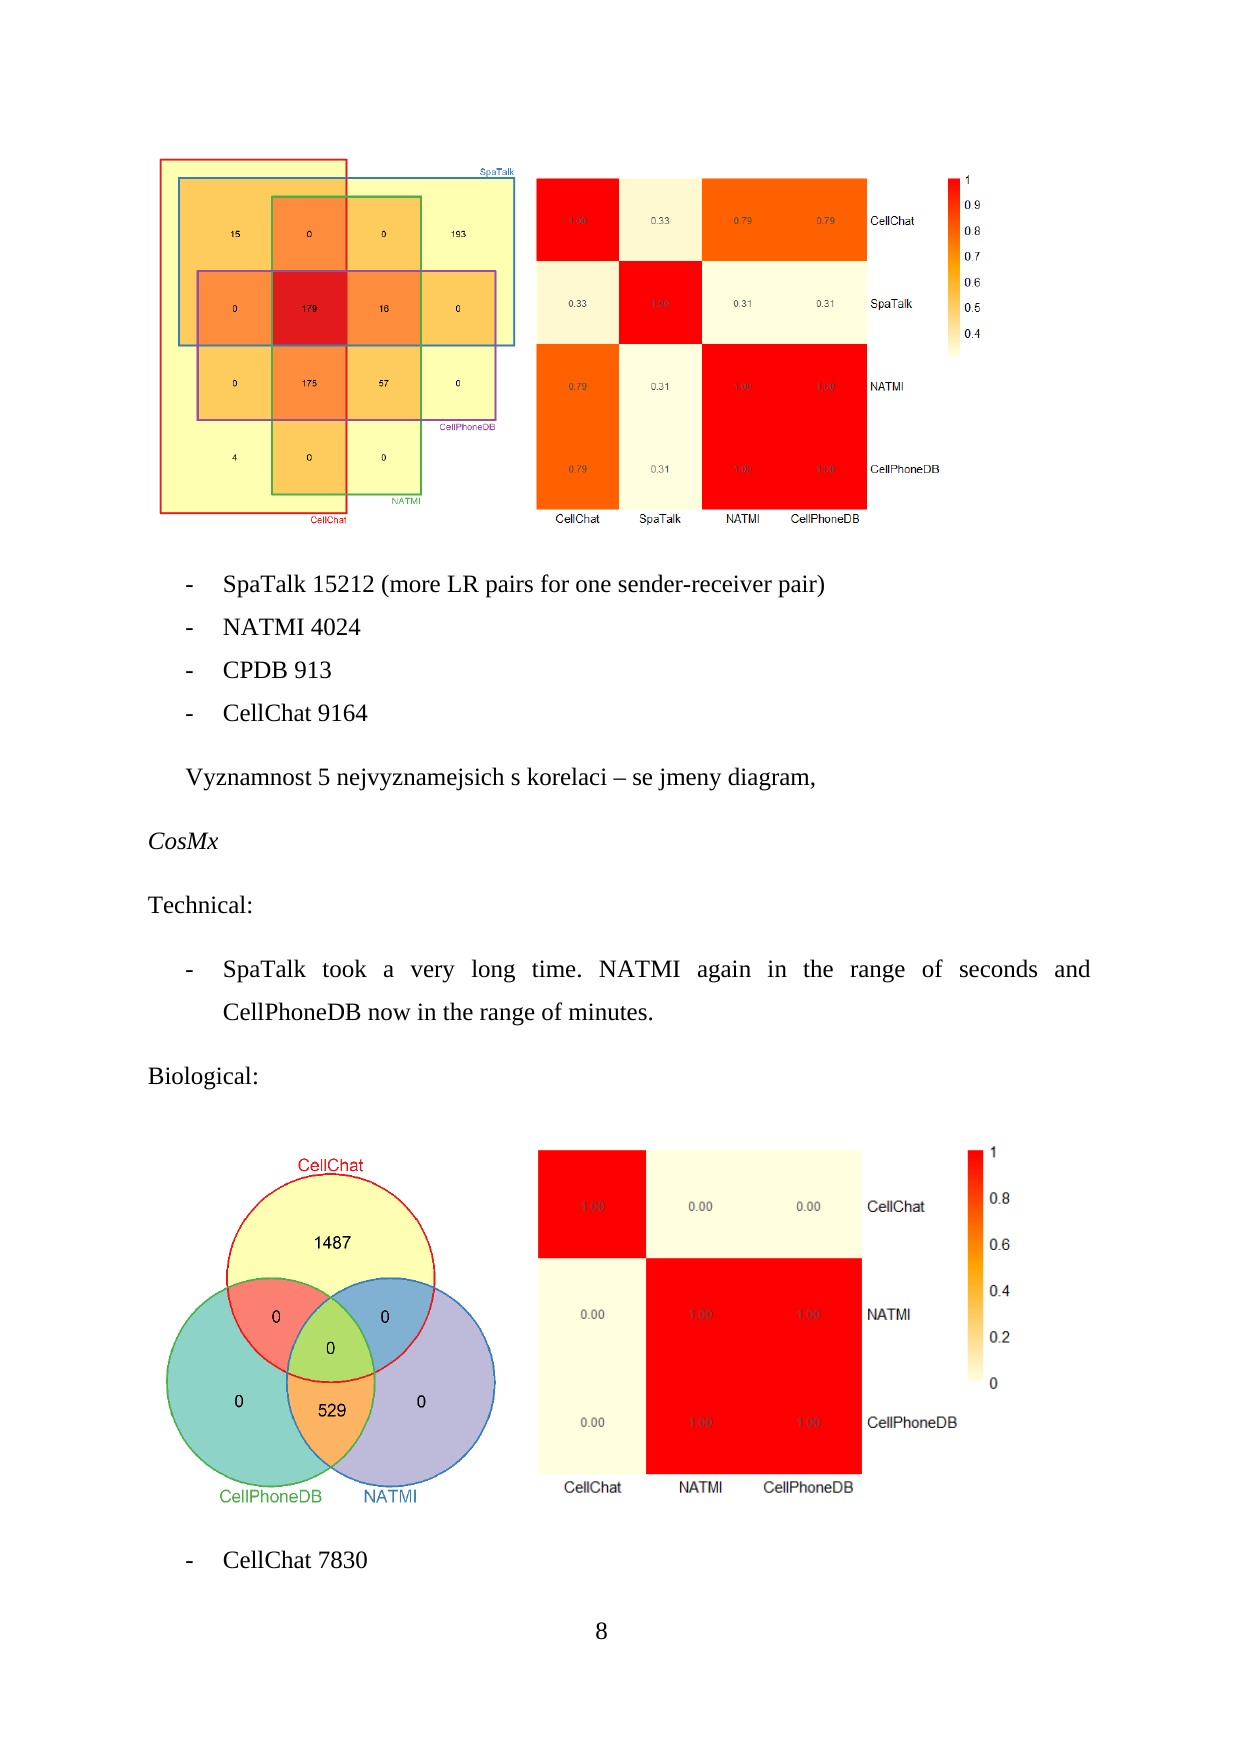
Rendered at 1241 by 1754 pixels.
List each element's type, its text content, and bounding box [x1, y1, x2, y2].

list SpaTalk took a very long time. NATMI again in the range of seconds and CellPhoneDB now in the range of minutes. [185, 954, 1092, 1026]
list SpaTalk 15212 (more LR pairs for one sender-receiver pair) [185, 569, 1092, 598]
text Technical: [148, 890, 1092, 919]
picture [147, 147, 993, 534]
text CosMx [148, 826, 1092, 855]
list CellChat 7830 [185, 1546, 1092, 1574]
list NATMI 4024 [185, 612, 1092, 641]
picture [147, 1125, 1028, 1511]
list CellChat 9164 [185, 698, 1092, 727]
list CPDB 913 [185, 655, 1092, 684]
text Biological: [148, 1061, 1092, 1090]
text Vyznamnost 5 nejvyznamejsich s korelaci – se jmeny diagram, [185, 762, 1092, 791]
